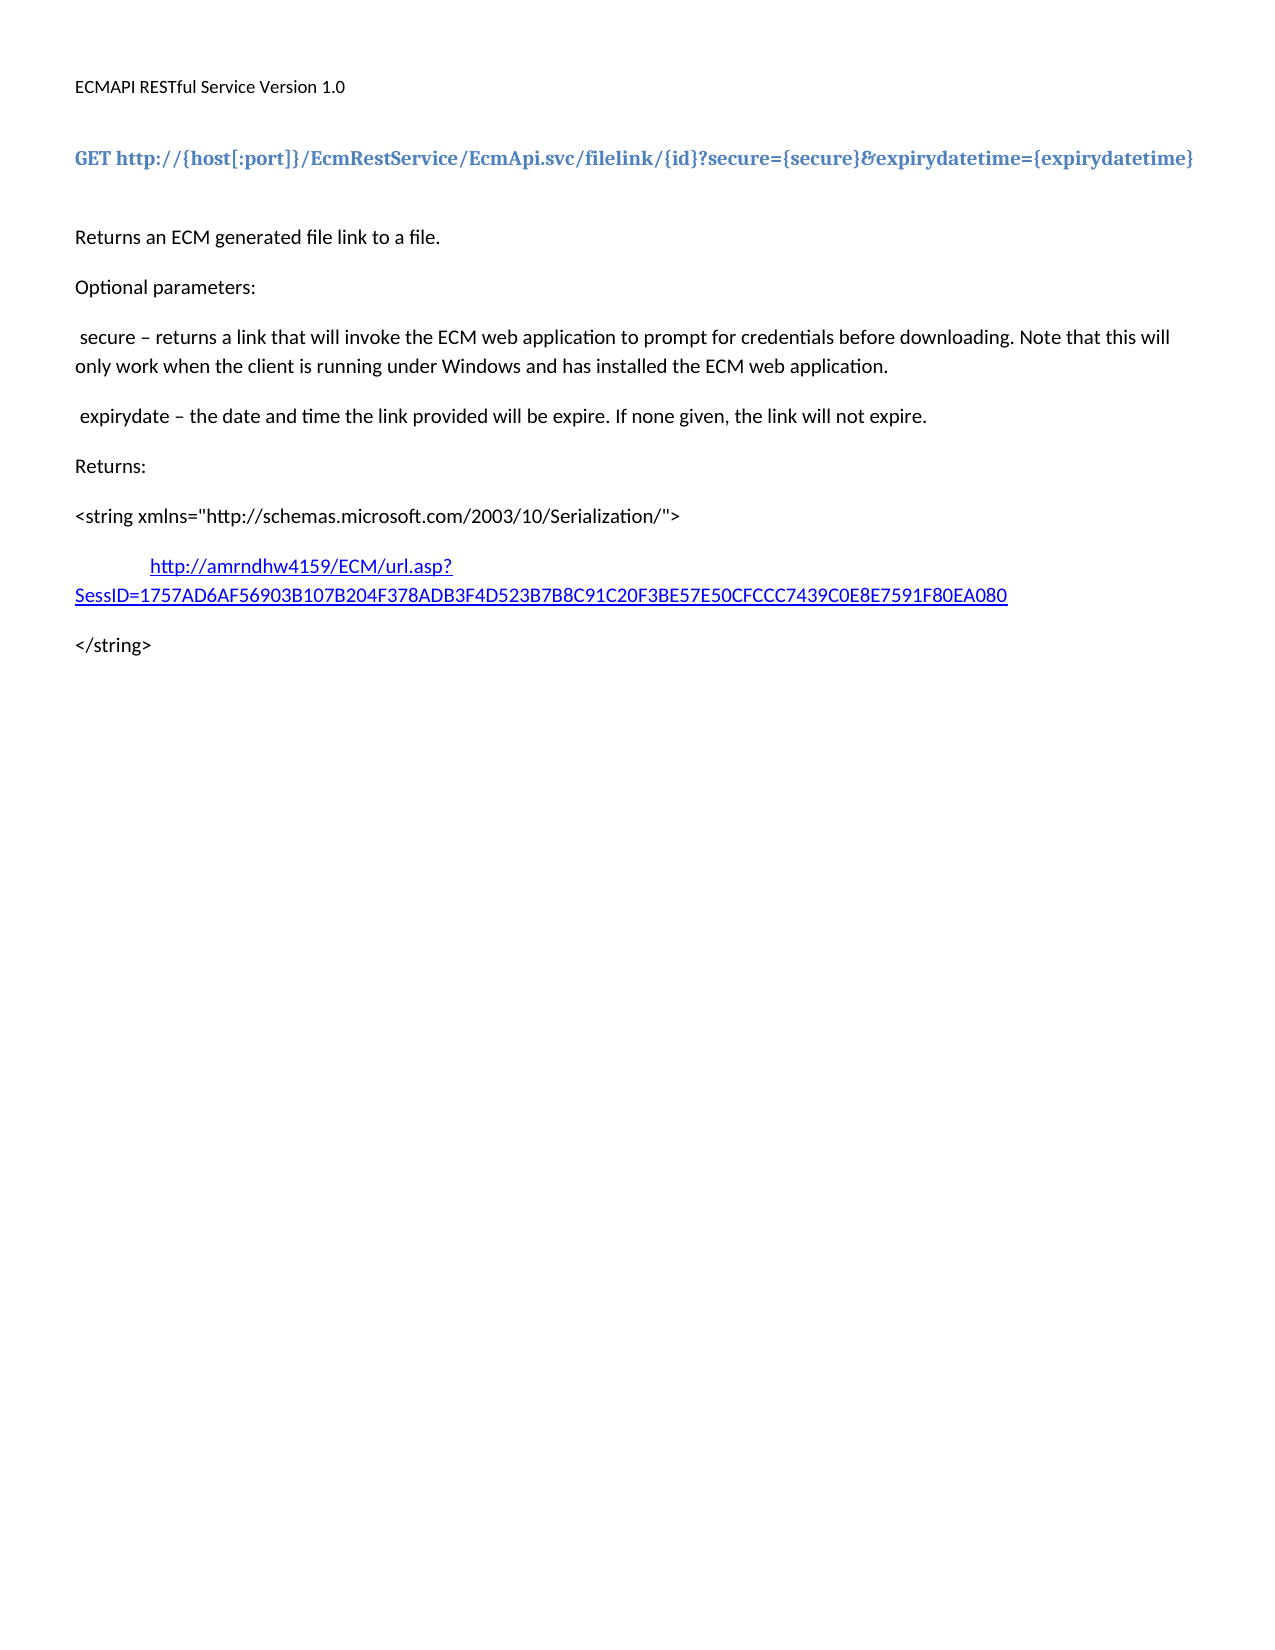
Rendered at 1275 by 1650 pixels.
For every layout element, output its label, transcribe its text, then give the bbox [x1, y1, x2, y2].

text expirydate – the date and time the link provided will be expire. If none given, the link will not expire. [75, 403, 1200, 429]
text Returns: [75, 453, 1200, 479]
text </string> [75, 633, 1200, 658]
text <string xmlns="http://schemas.microsoft.com/2003/10/Serialization/"> [75, 503, 1200, 529]
text Returns an ECM generated file link to a file. [75, 224, 1200, 250]
text http://amrndhw4159/ECM/url.asp?SessID=1757AD6AF56903B107B204F378ADB3F4D523B7B8C91C20F3BE57E50CFCCC7439C0E8E7591F80EA080 [75, 553, 1200, 608]
subtitle GET http://{host[:port]}/EcmRestService/EcmApi.svc/filelink/{id}?secure={secure}&expirydatetime={expirydatetime} [75, 147, 1200, 171]
text Optional parameters: [75, 274, 1200, 300]
text secure – returns a link that will invoke the ECM web application to prompt for credentials before downloading. Note that this will only work when the client is running under Windows and has installed the ECM web application. [75, 324, 1200, 379]
